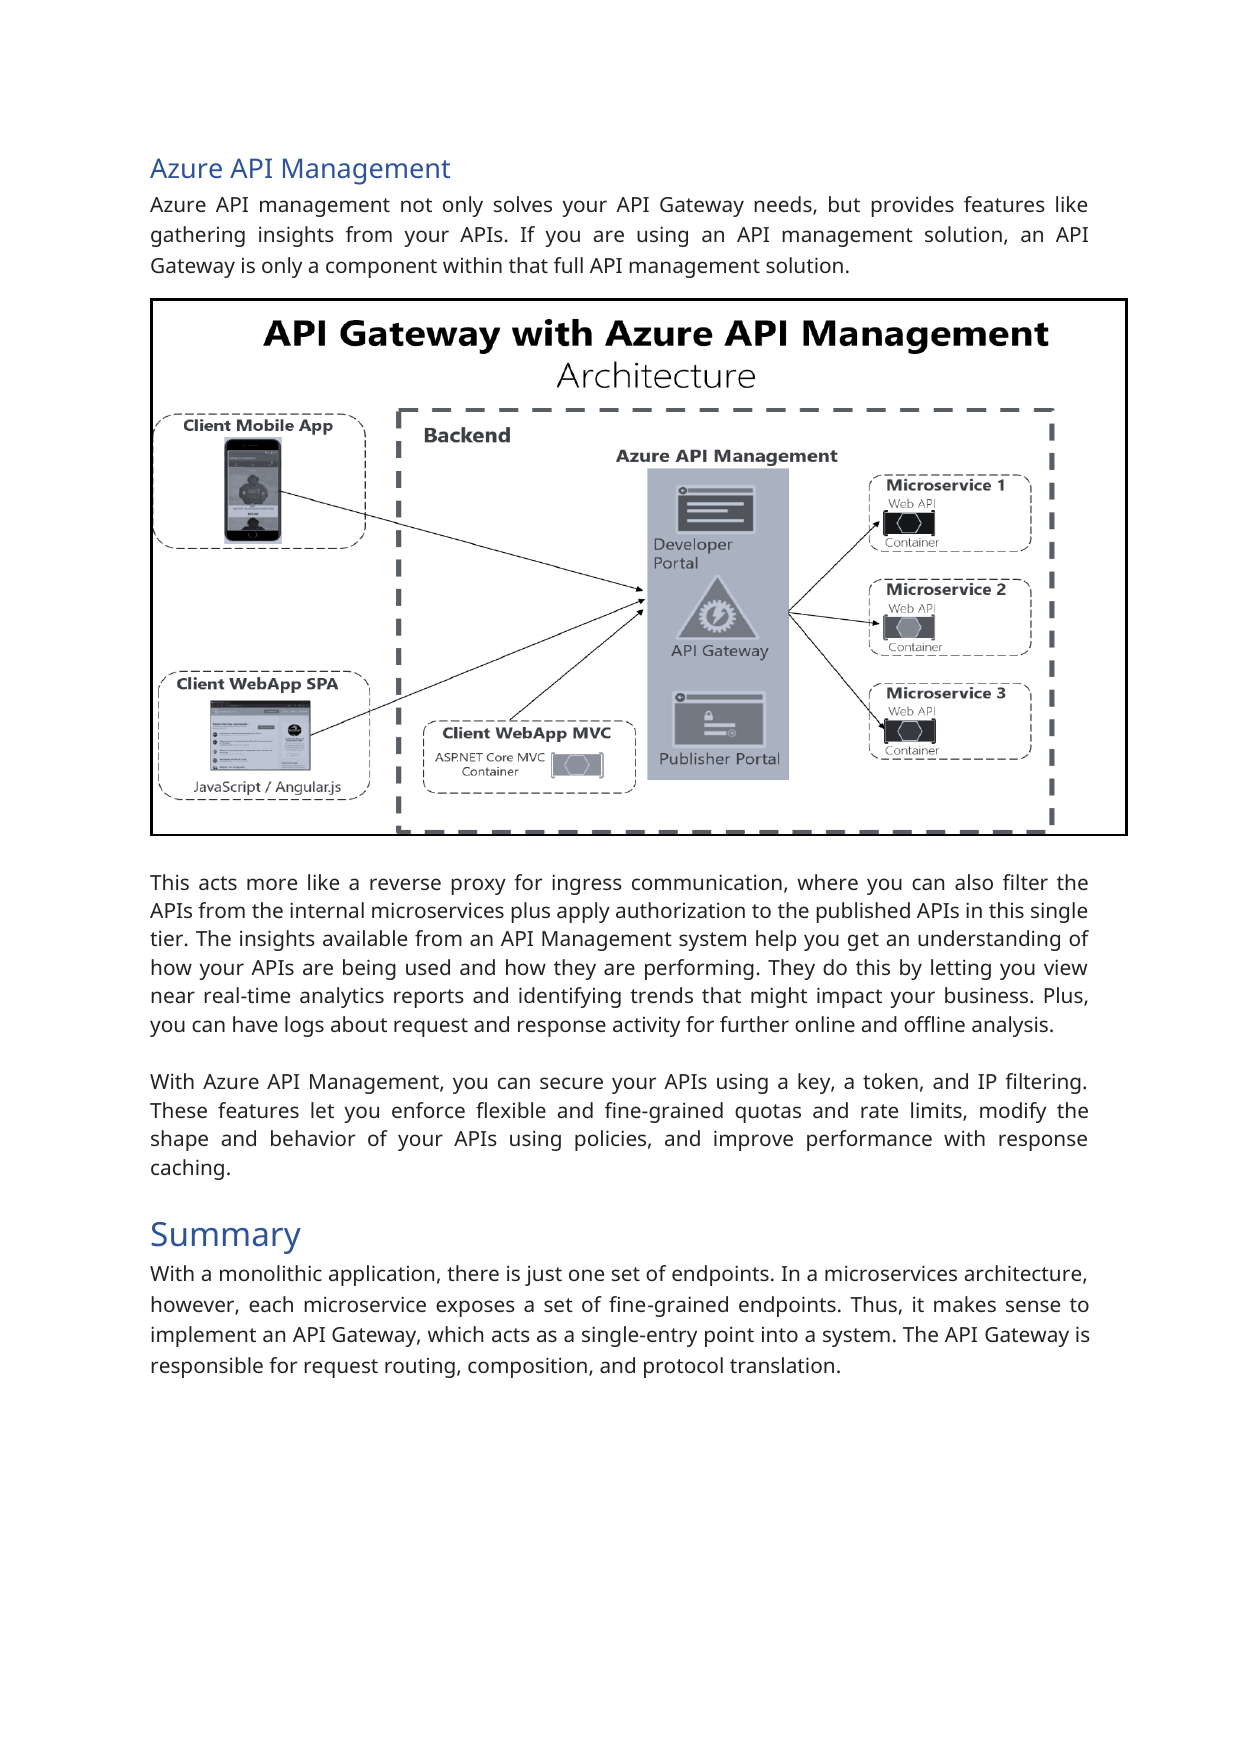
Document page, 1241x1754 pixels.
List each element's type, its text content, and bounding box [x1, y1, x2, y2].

text This acts more like a reverse proxy for ingress communication, where you can also filter the APIs from the internal microservices plus apply authorization to the published APIs in this single tier. The insights available from an API Management system help you get an understanding of how your APIs are being used and how they are performing. They do this by letting you view near real-time analytics reports and identifying trends that might impact your business. Plus, you can have logs about request and response activity for further online and offline analysis. [150, 868, 1090, 1038]
subtitle Summary [150, 1210, 1090, 1256]
text With a monolithic application, there is just one set of endpoints. In a microservices architecture, however, each microservice exposes a set of fine-grained endpoints. Thus, it makes sense to implement an API Gateway, which acts as a single-entry point into a system. The API Gateway is responsible for request routing, composition, and protocol translation. [150, 1259, 1090, 1379]
text With Azure API Management, you can secure your APIs using a key, a token, and IP filtering. These features let you enforce flexible and fine-grained quotas and rate limits, modify the shape and behavior of your APIs using policies, and improve performance with response caching. [150, 1067, 1090, 1181]
text Azure API management not only solves your API Gateway needs, but provides features like gathering insights from your APIs. If you are using an API management solution, an API Gateway is only a component within that full API management solution. [150, 190, 1090, 279]
subtitle Azure API Management [150, 150, 1090, 187]
